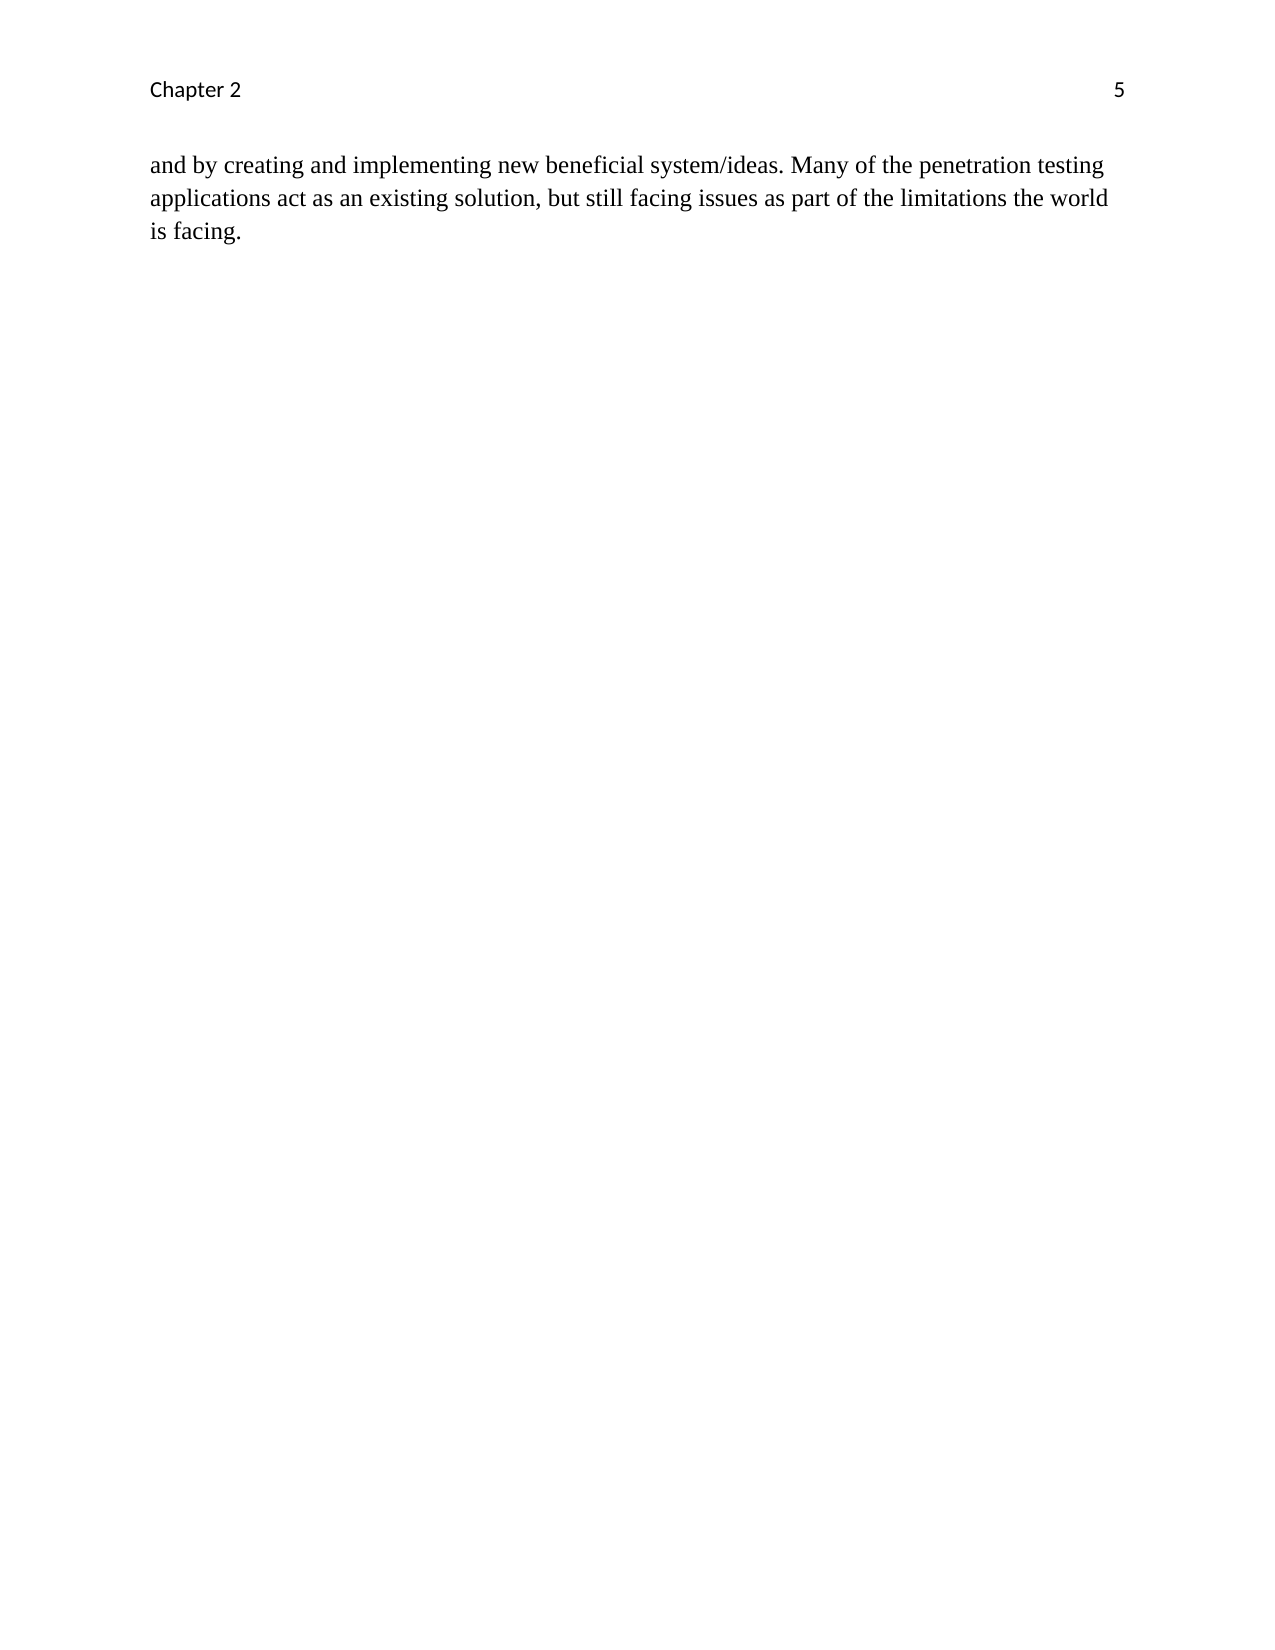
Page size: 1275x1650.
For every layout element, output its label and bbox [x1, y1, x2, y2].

text [150, 150, 1125, 245]
